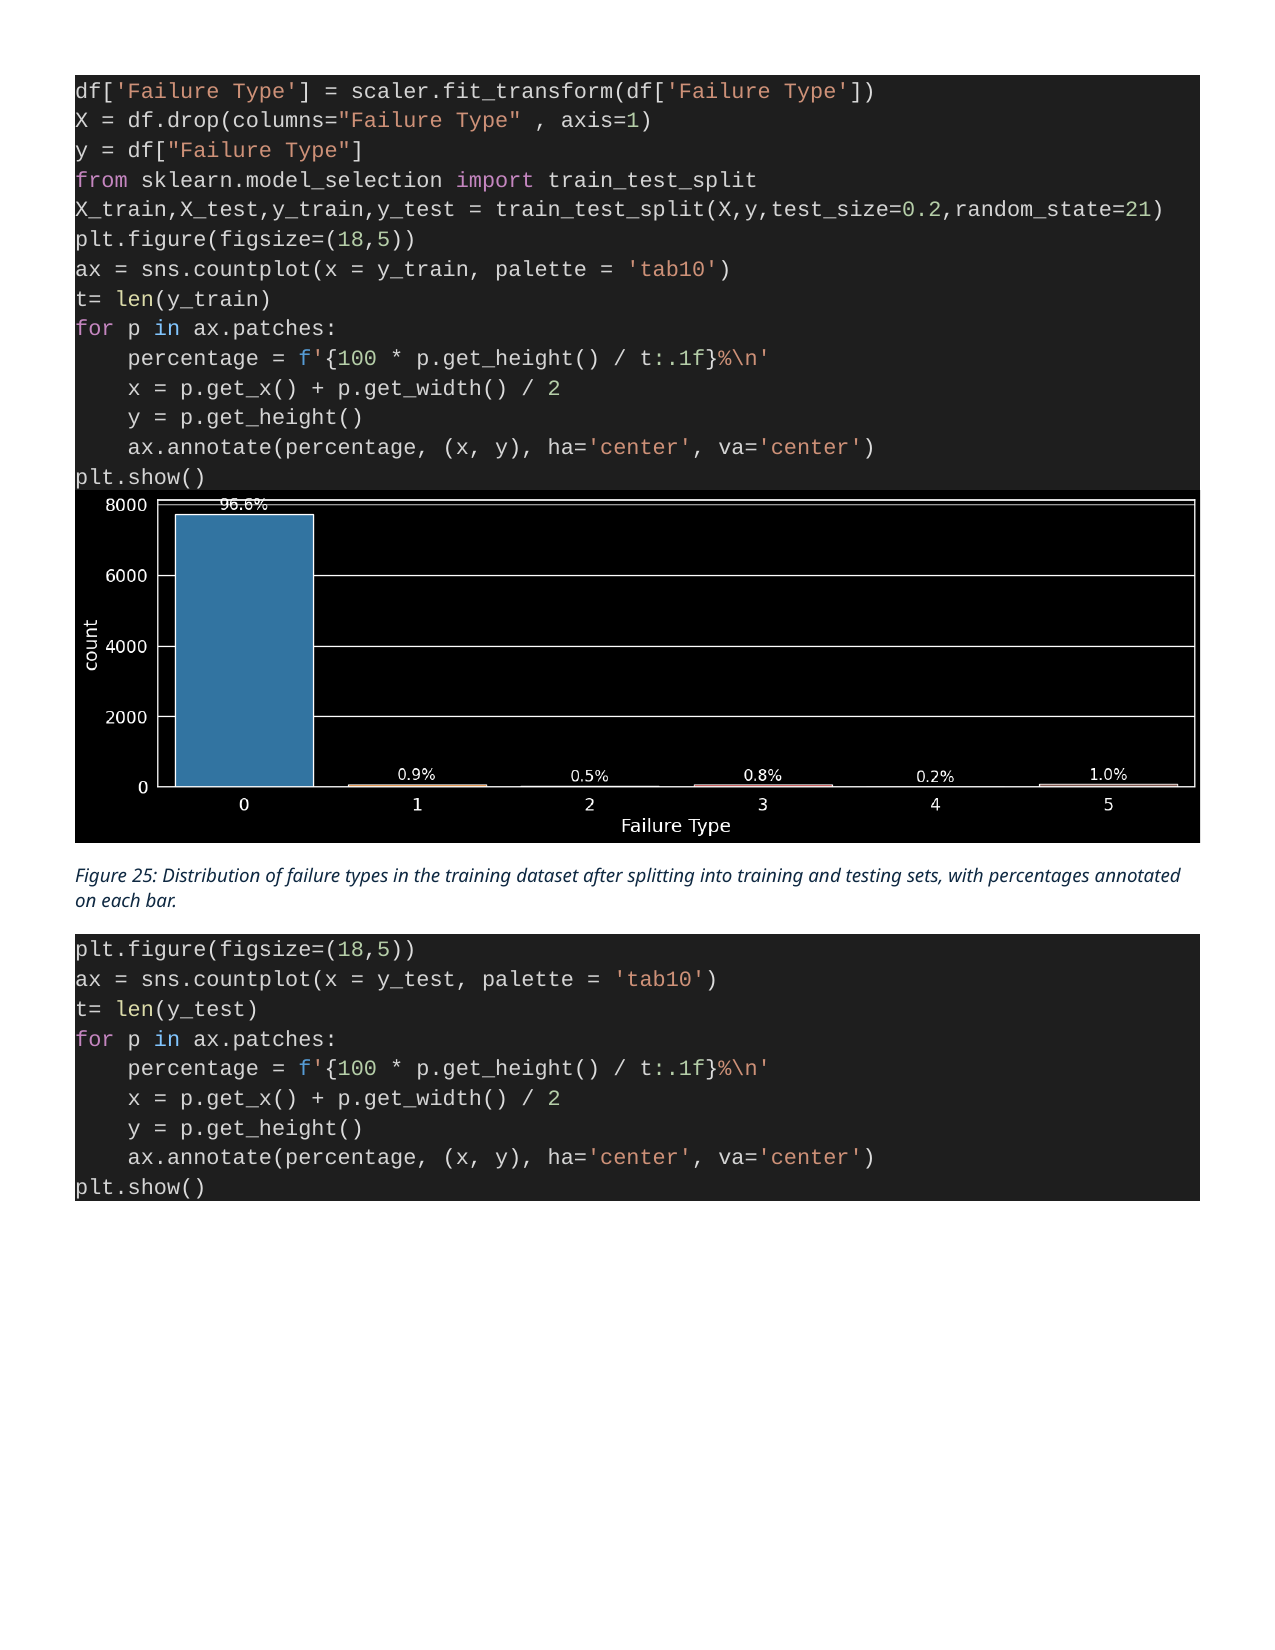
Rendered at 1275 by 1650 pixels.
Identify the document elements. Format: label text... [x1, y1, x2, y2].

text ax = sns.countplot(x = y_test, palette = 'tab10') [75, 963, 1200, 993]
text x = p.get_x() + p.get_width() / 2 [75, 372, 1200, 402]
text plt.show() [75, 461, 1200, 490]
text X_train,X_test,y_train,y_test = train_test_split(X,y,test_size=0.2,random_state=21) [75, 194, 1200, 223]
text x = p.get_x() + p.get_width() / 2 [75, 1082, 1200, 1112]
text percentage = f'{100 * p.get_height() / t:.1f}%\n' [75, 342, 1200, 372]
text df['Failure Type'] = scaler.fit_transform(df['Failure Type']) [75, 75, 1200, 105]
text ax.annotate(percentage, (x, y), ha='center', va='center') [75, 1142, 1200, 1171]
text for p in ax.patches: [75, 312, 1200, 342]
text plt.figure(figsize=(18,5)) [75, 934, 1200, 963]
text y = df["Failure Type"] [75, 134, 1200, 164]
text from sklearn.model_selection import train_test_split [75, 164, 1200, 194]
text y = p.get_height() [75, 1112, 1200, 1142]
text plt.show() [75, 1171, 1200, 1201]
text for p in ax.patches: [75, 1023, 1200, 1052]
text ax = sns.countplot(x = y_train, palette = 'tab10') [75, 253, 1200, 283]
text ax.annotate(percentage, (x, y), ha='center', va='center') [75, 431, 1200, 461]
picture [75, 490, 1200, 843]
text t= len(y_train) [75, 283, 1200, 312]
text plt.figure(figsize=(18,5)) [75, 223, 1200, 253]
text t= len(y_test) [75, 993, 1200, 1023]
text X = df.drop(columns="Failure Type" , axis=1) [75, 105, 1200, 134]
text percentage = f'{100 * p.get_height() / t:.1f}%\n' [75, 1052, 1200, 1082]
text y = p.get_height() [75, 402, 1200, 431]
